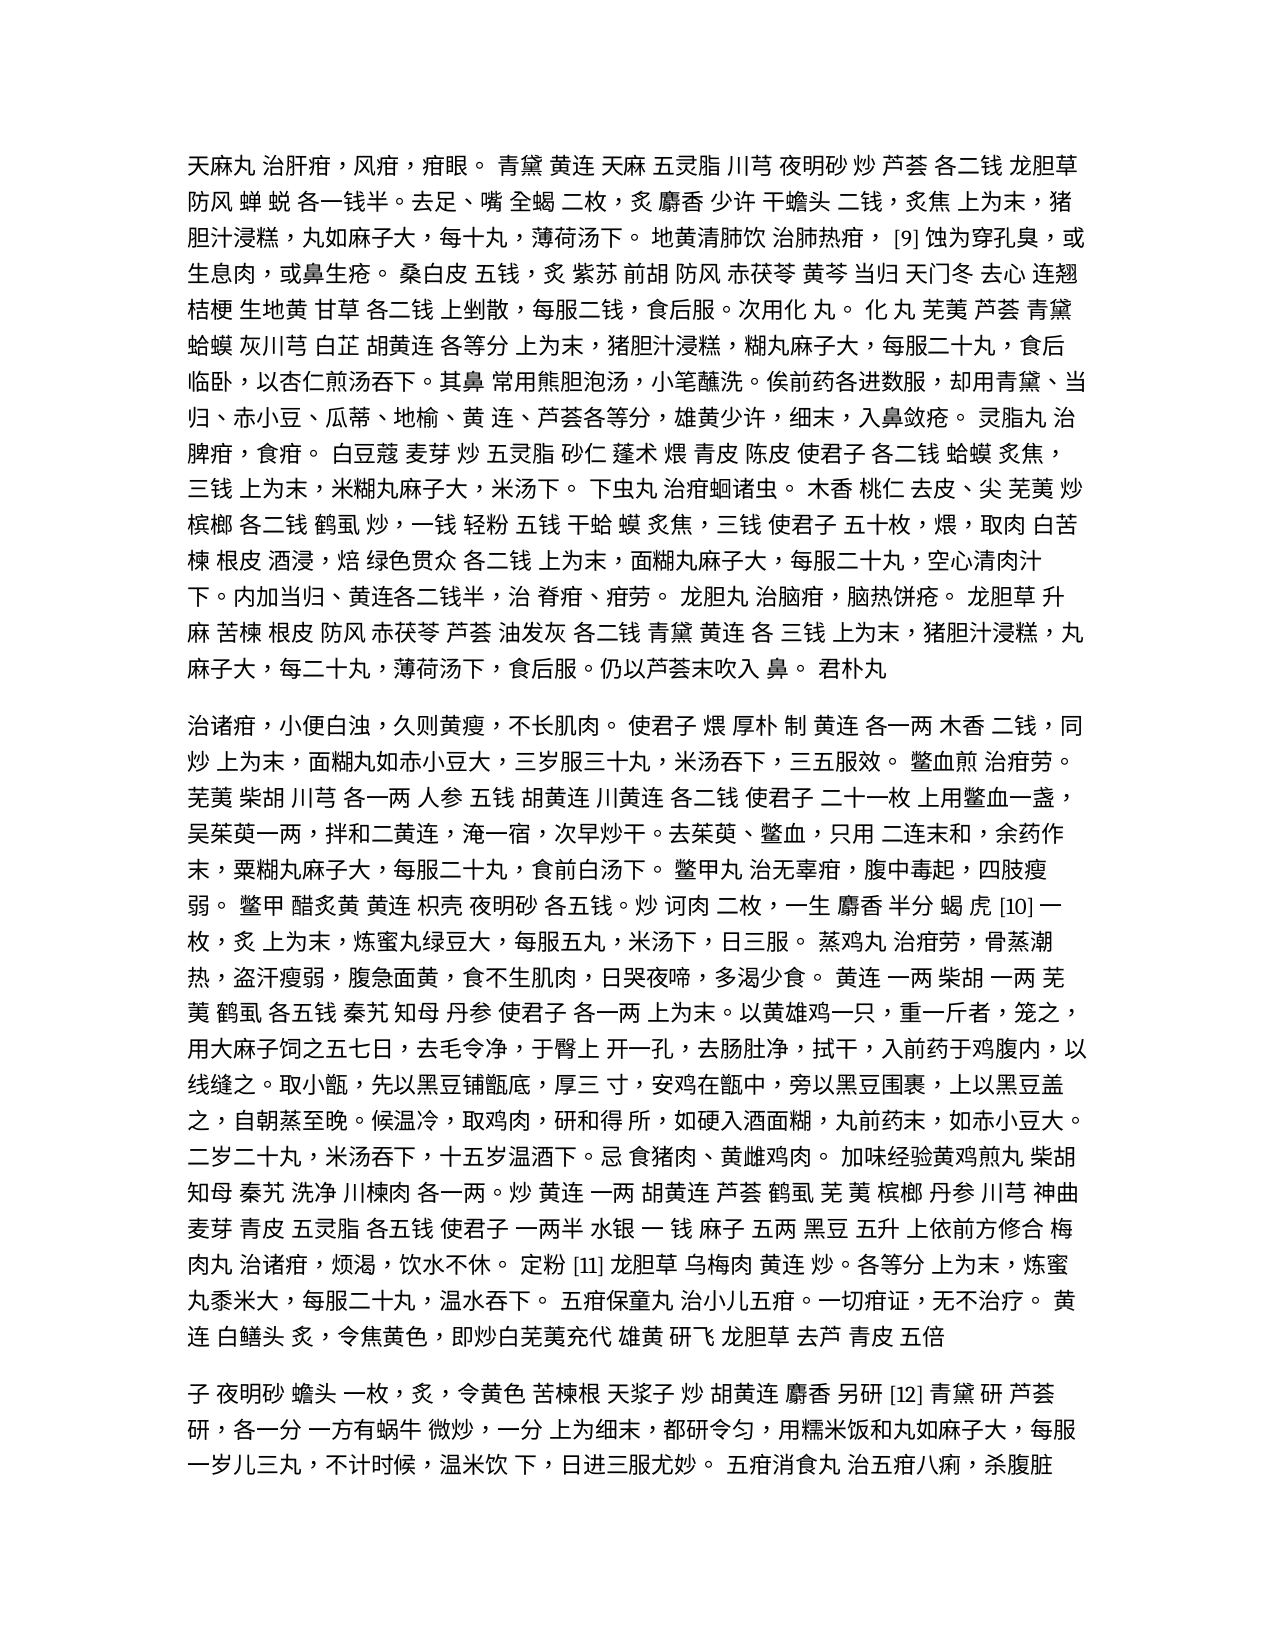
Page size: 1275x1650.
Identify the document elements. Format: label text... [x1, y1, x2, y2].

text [187, 1378, 1087, 1481]
text 治诸疳，小便白浊，久则黄瘦，不长肌肉。 使君子 煨 厚朴 制 黄连 各一两 木香 二钱，同炒 上为末，面糊丸如赤小豆大，三岁服三十丸，米汤吞下，三五服效。 鳖血煎 治疳劳。 芜荑 柴胡 川芎 各一两 人参 五钱 胡黄连 川黄连 各二钱 使君子 二十一枚 上用鳖血一盏，吴茱萸一两，拌和二黄连，淹一宿，次早炒干。去茱萸、鳖血，只用 二连末和，余药作末，粟糊丸麻子大，每服二十丸，食前白汤下。 鳖甲丸 治无辜疳，腹中毒起，四肢瘦弱。 鳖甲 醋炙黄 黄连 枳壳 夜明砂 各五钱。炒 诃肉 二枚，一生 麝香 半分 蝎 虎 [10] 一枚，炙 上为末，炼蜜丸绿豆大，每服五丸，米汤下，日三服。 蒸鸡丸 治疳劳，骨蒸潮热，盗汗瘦弱，腹急面黄，食不生肌肉，日哭夜啼，多渴少食。 黄连 一两 柴胡 一两 芜荑 鹤虱 各五钱 秦艽 知母 丹参 使君子 各一两 上为末。以黄雄鸡一只，重一斤者，笼之，用大麻子饲之五七日，去毛令净，于臀上 开一孔，去肠肚净，拭干，入前药于鸡腹内，以线缝之。取小甑，先以黑豆铺甑底，厚三 寸，安鸡在甑中，旁以黑豆围裹，上以黑豆盖之，自朝蒸至晚。候温冷，取鸡肉，研和得 所，如硬入酒面糊，丸前药末，如赤小豆大。二岁二十丸，米汤吞下，十五岁温酒下。忌 食猪肉、黄雌鸡肉。 加味经验黄鸡煎丸 柴胡 知母 秦艽 洗净 川楝肉 各一两。炒 黄连 一两 胡黄连 芦荟 鹤虱 芜 荑 槟榔 丹参 川芎 神曲 麦芽 青皮 五灵脂 各五钱 使君子 一两半 水银 一 钱 麻子 五两 黑豆 五升 上依前方修合 梅肉丸 治诸疳，烦渴，饮水不休。 定粉 [11] 龙胆草 乌梅肉 黄连 炒。各等分 上为末，炼蜜丸黍米大，每服二十丸，温水吞下。 五疳保童丸 治小儿五疳。一切疳证，无不治疗。 黄连 白鳝头 炙，令焦黄色，即炒白芜荑充代 雄黄 研飞 龙胆草 去芦 青皮 五倍 [187, 710, 1087, 1352]
text 天麻丸 治肝疳，风疳，疳眼。 青黛 黄连 天麻 五灵脂 川芎 夜明砂 炒 芦荟 各二钱 龙胆草 防风 蝉 蜕 各一钱半。去足、嘴 全蝎 二枚，炙 麝香 少许 干蟾头 二钱，炙焦 上为末，猪胆汁浸糕，丸如麻子大，每十丸，薄荷汤下。 地黄清肺饮 治肺热疳， [9] 蚀为穿孔臭，或生息肉，或鼻生疮。 桑白皮 五钱，炙 紫苏 前胡 防风 赤茯苓 黄芩 当归 天门冬 去心 连翘 桔梗 生地黄 甘草 各二钱 上剉散，每服二钱，食后服。次用化 丸。 化 丸 芜荑 芦荟 青黛 蛤蟆 灰川芎 白芷 胡黄连 各等分 上为末，猪胆汁浸糕，糊丸麻子大，每服二十丸，食后临卧，以杏仁煎汤吞下。其鼻 常用熊胆泡汤，小笔蘸洗。俟前药各进数服，却用青黛、当归、赤小豆、瓜蒂、地榆、黄 连、芦荟各等分，雄黄少许，细末，入鼻敛疮。 灵脂丸 治脾疳，食疳。 白豆蔻 麦芽 炒 五灵脂 砂仁 蓬术 煨 青皮 陈皮 使君子 各二钱 蛤蟆 炙焦，三钱 上为末，米糊丸麻子大，米汤下。 下虫丸 治疳蛔诸虫。 木香 桃仁 去皮、尖 芜荑 炒 槟榔 各二钱 鹤虱 炒，一钱 轻粉 五钱 干蛤 蟆 炙焦，三钱 使君子 五十枚，煨，取肉 白苦楝 根皮 酒浸，焙 绿色贯众 各二钱 上为末，面糊丸麻子大，每服二十丸，空心清肉汁下。内加当归、黄连各二钱半，治 脊疳、疳劳。 龙胆丸 治脑疳，脑热饼疮。 龙胆草 升麻 苦楝 根皮 防风 赤茯苓 芦荟 油发灰 各二钱 青黛 黄连 各 三钱 上为末，猪胆汁浸糕，丸麻子大，每二十丸，薄荷汤下，食后服。仍以芦荟末吹入 鼻。 君朴丸 [187, 150, 1087, 684]
